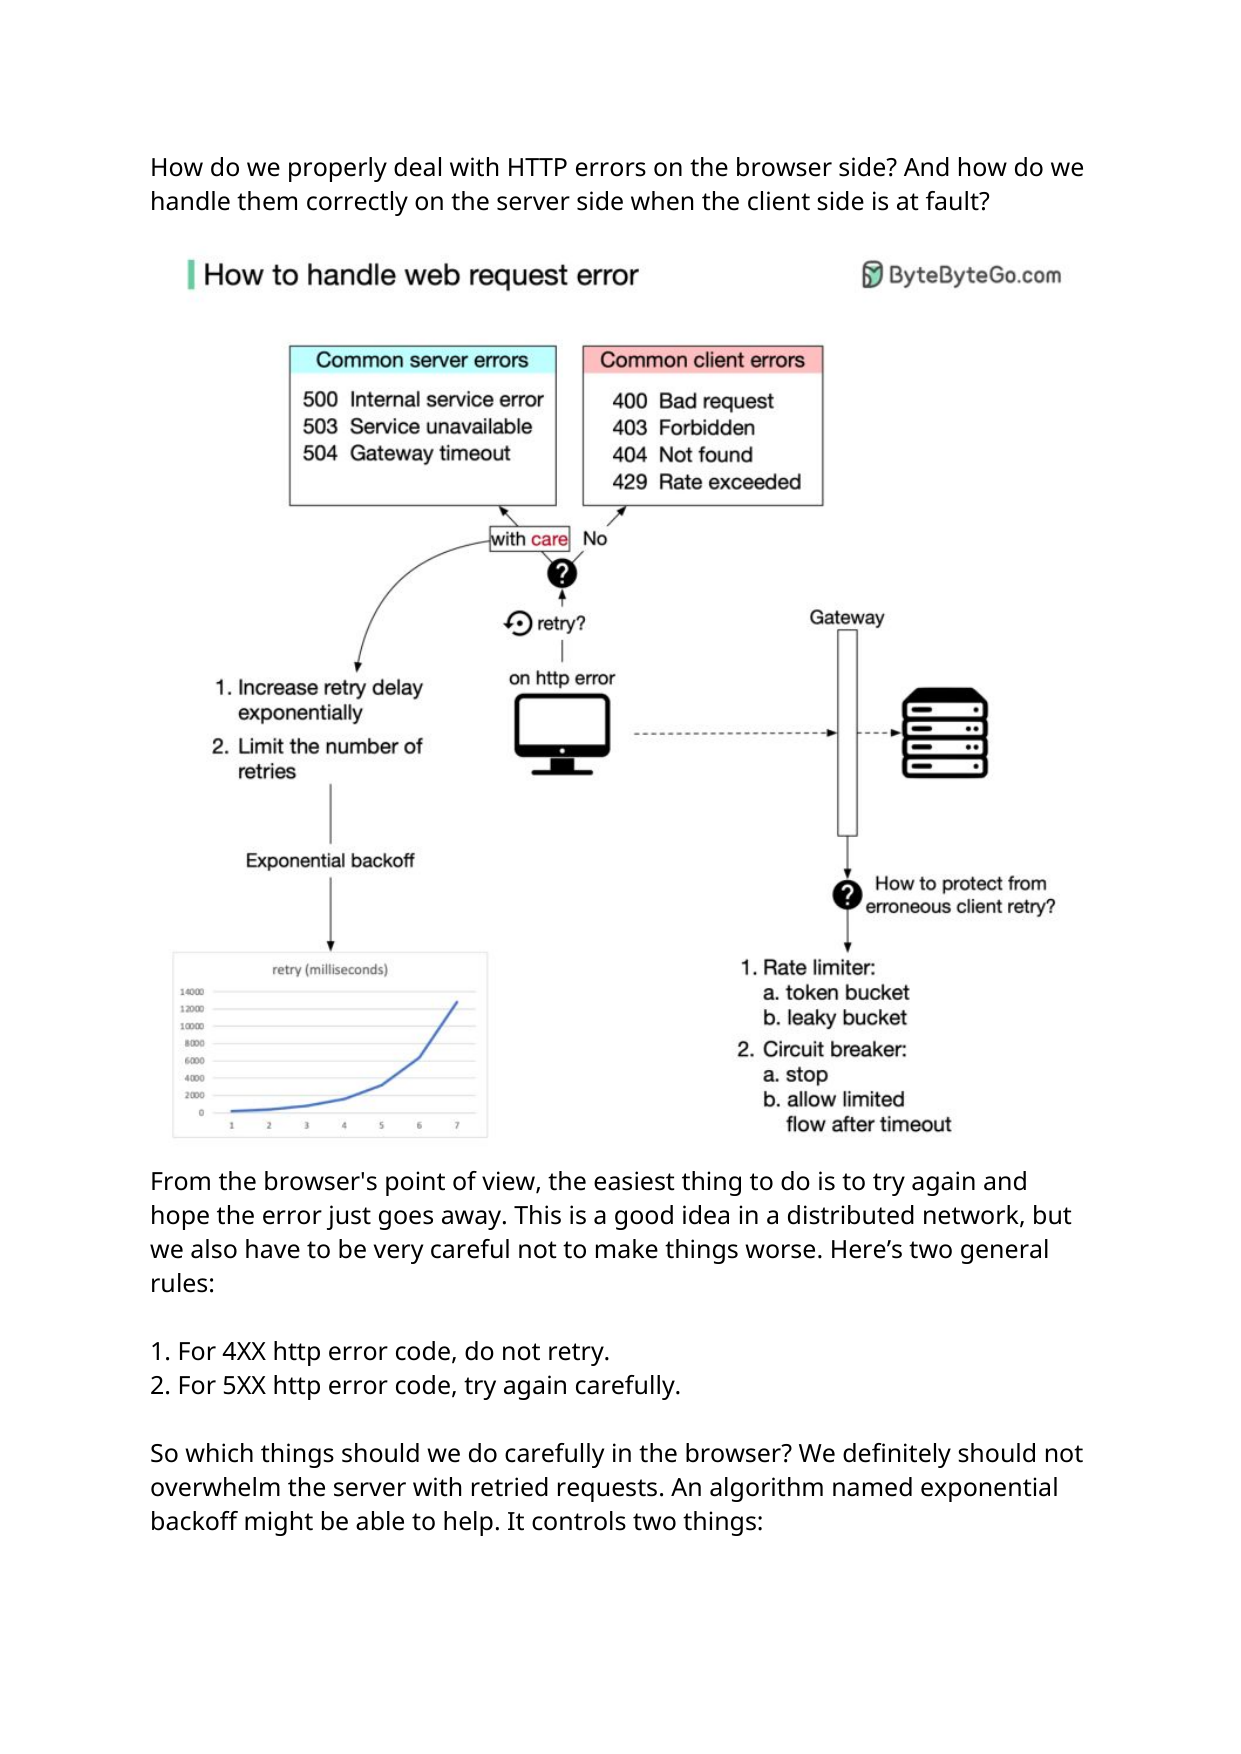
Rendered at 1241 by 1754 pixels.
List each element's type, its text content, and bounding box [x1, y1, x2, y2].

picture [150, 246, 1088, 1164]
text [150, 246, 1090, 1572]
text How do we properly deal with HTTP errors on the browser side? And how do we handle them correctly on the server side when the client side is at fault? [150, 150, 1090, 246]
